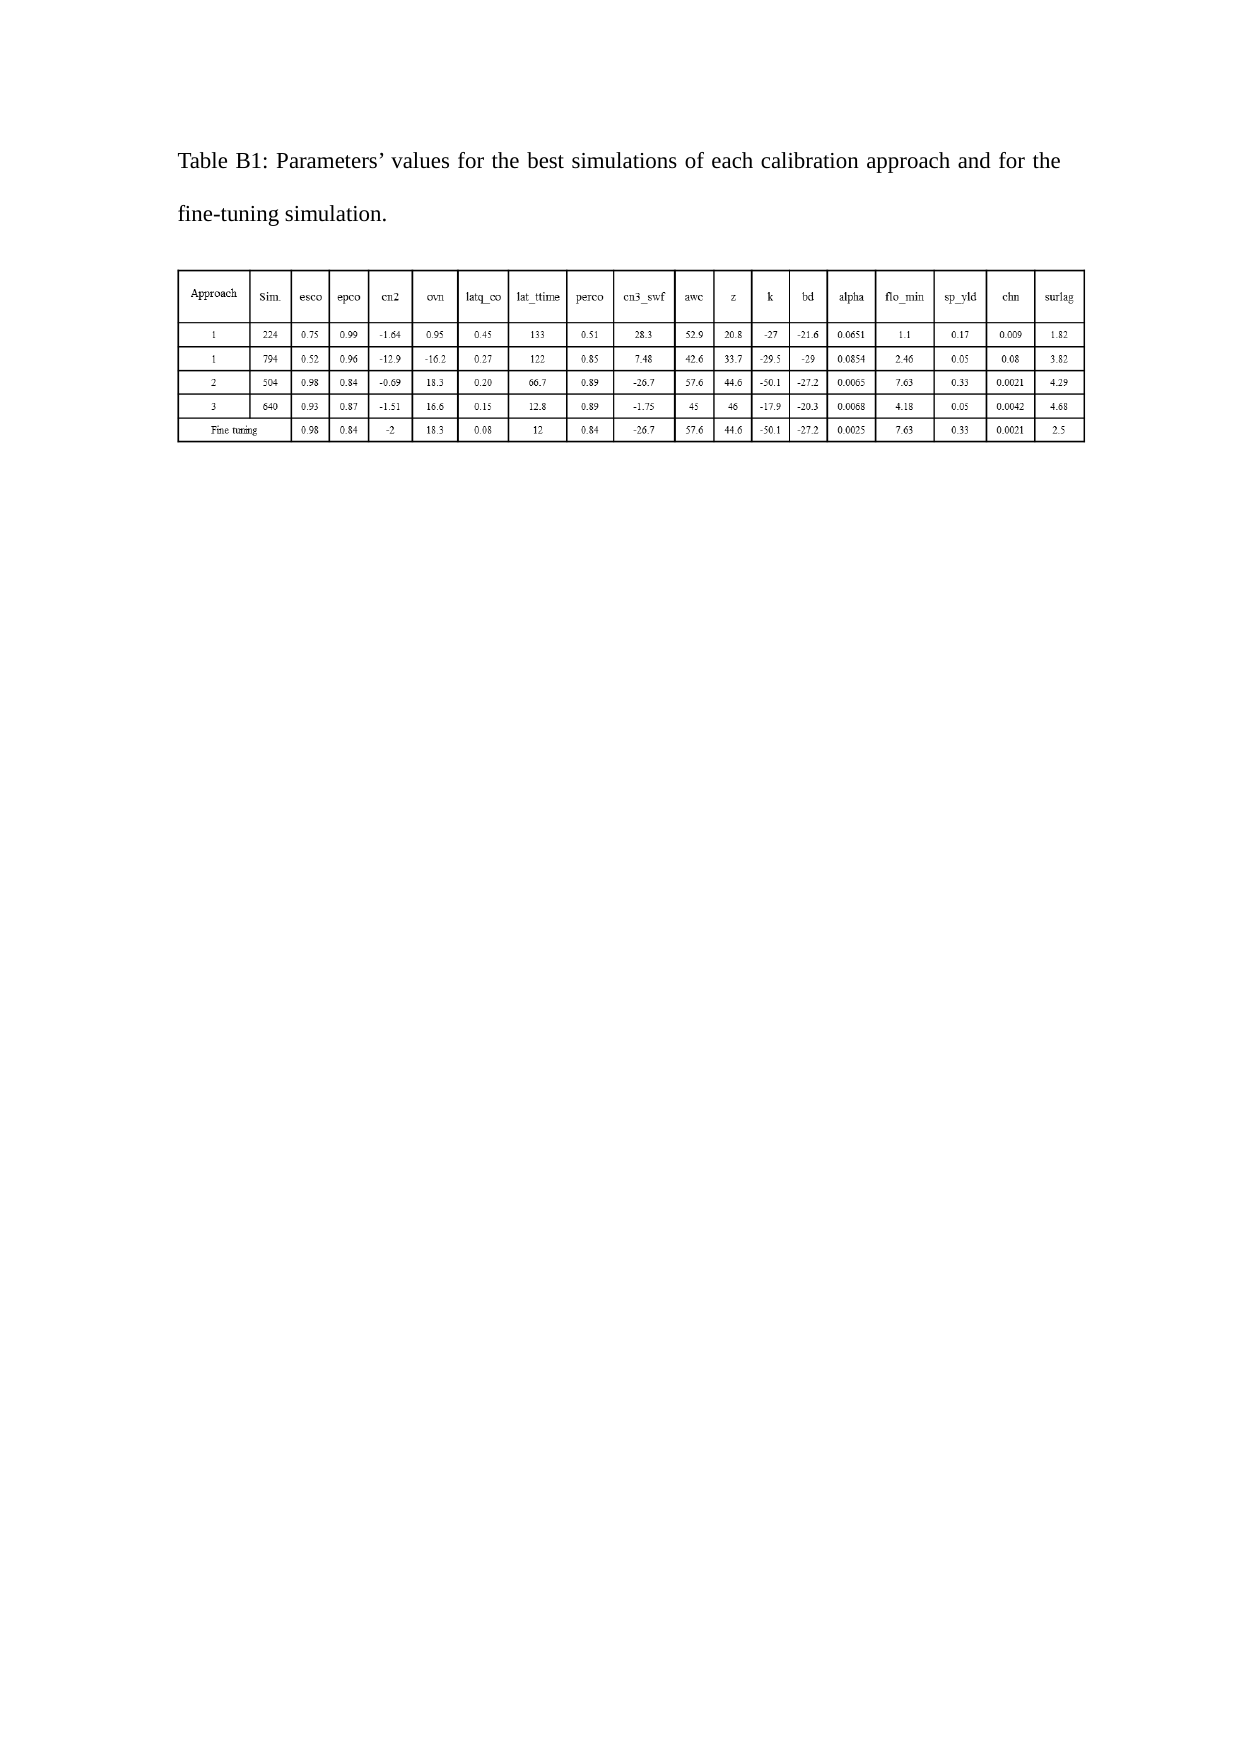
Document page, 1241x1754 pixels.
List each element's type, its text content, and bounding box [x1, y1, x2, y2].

text Table B1: Parameters’ values for the best simulations of each calibration approach and for the fine-tuning simulation. [177, 148, 1063, 227]
picture [177, 269, 1086, 443]
